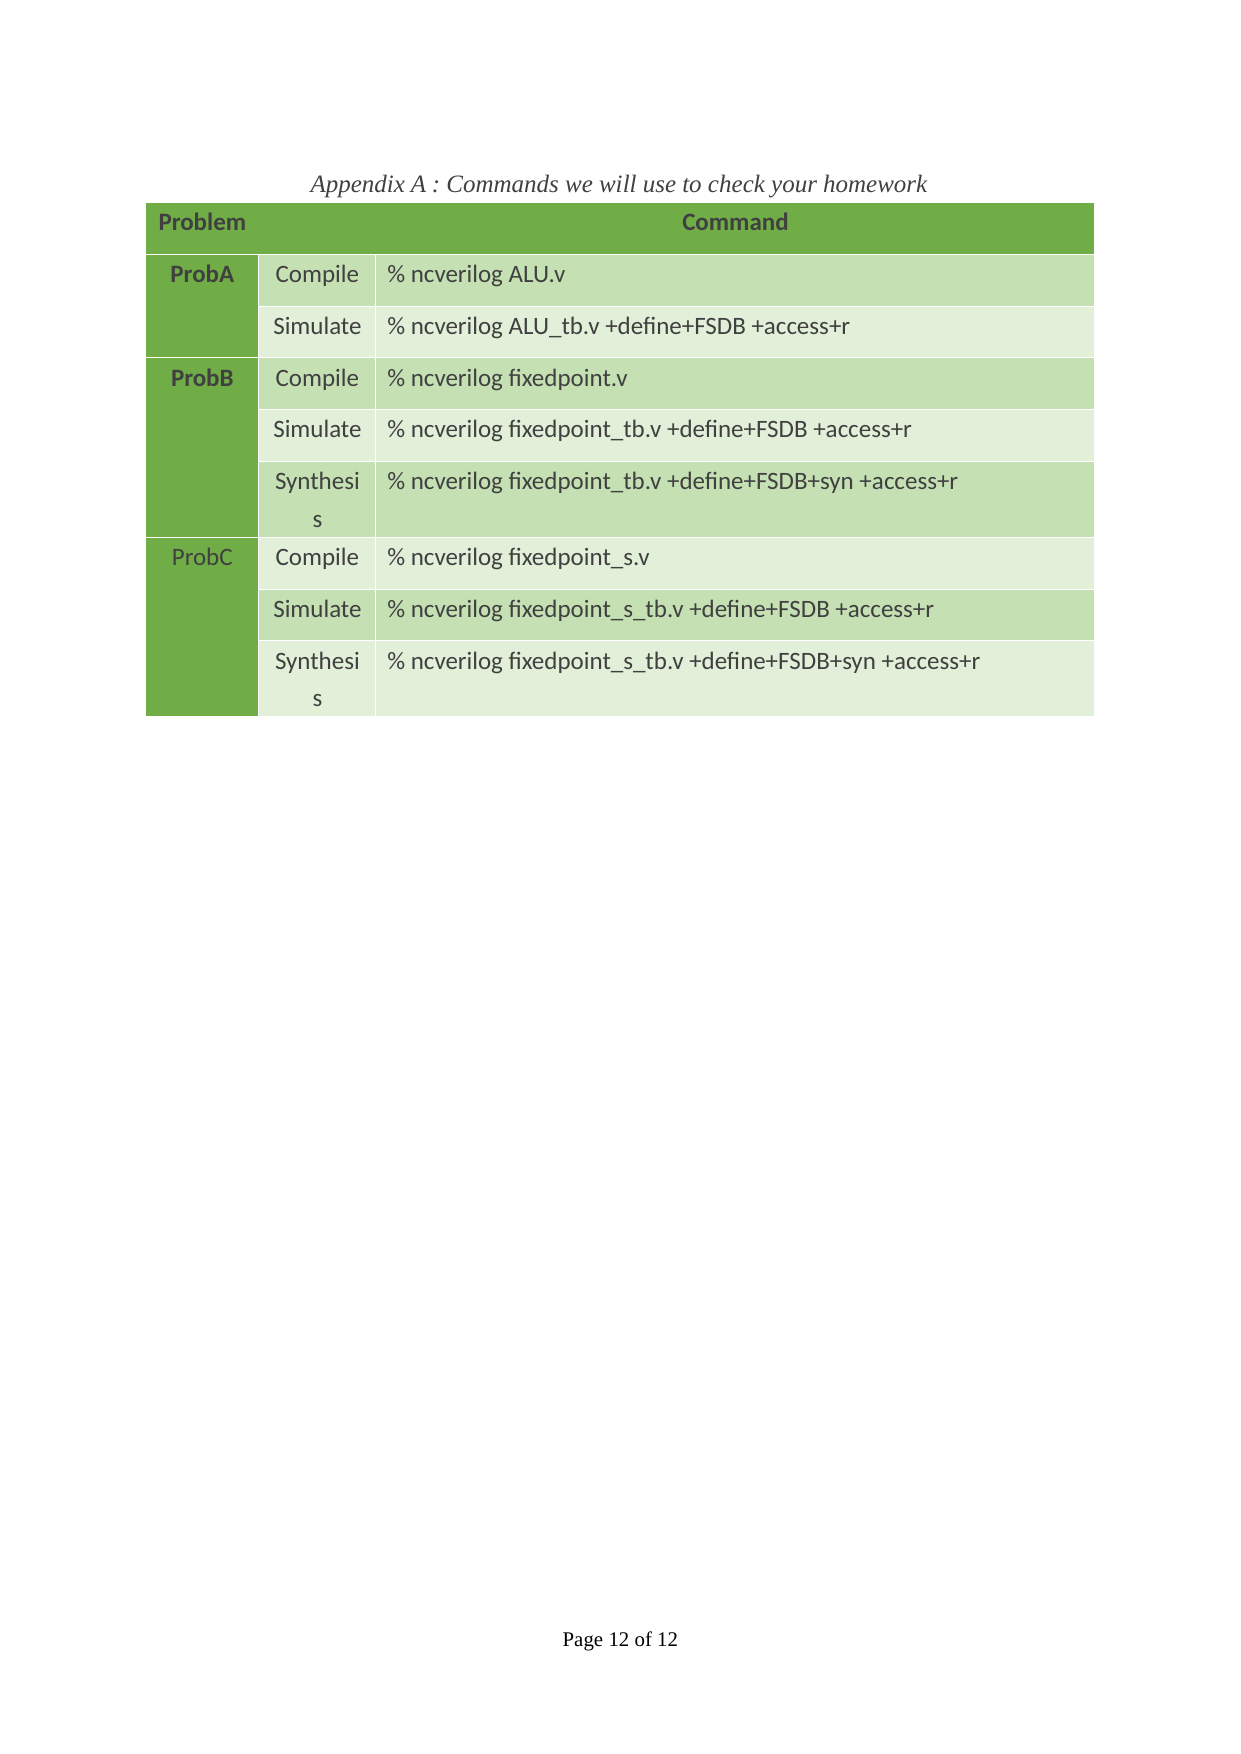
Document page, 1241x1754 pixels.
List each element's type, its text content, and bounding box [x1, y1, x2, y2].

table_cell % ncverilog fixedpoint_s_tb.v +define+FSDB+syn +access+r [376, 641, 1094, 716]
table_cell % ncverilog ALU.v [376, 255, 1094, 306]
table_cell % ncverilog fixedpoint_tb.v +define+FSDB +access+r [376, 410, 1094, 461]
table_cell Synthesis [259, 462, 375, 537]
table_header Problem [146, 203, 259, 254]
table_header [259, 203, 376, 254]
table_cell Synthesis [259, 641, 375, 716]
table_cell Simulate [259, 590, 375, 640]
table_cell % ncverilog fixedpoint_tb.v +define+FSDB+syn +access+r [376, 462, 1094, 537]
table_cell % ncverilog fixedpoint_s.v [376, 538, 1094, 589]
table_cell Simulate [259, 410, 375, 461]
table_cell % ncverilog ALU_tb.v +define+FSDB +access+r [376, 307, 1094, 357]
table_cell Compile [259, 255, 375, 306]
text Appendix A : Commands we will use to check your homework [187, 164, 1053, 202]
table_cell Compile [259, 538, 375, 589]
table_cell ProbC [146, 538, 258, 716]
table_cell Simulate [259, 307, 375, 357]
table_header Command [376, 203, 1094, 254]
table_cell ProbA [146, 255, 258, 357]
table_cell Compile [259, 358, 375, 409]
table_cell % ncverilog fixedpoint_s_tb.v +define+FSDB +access+r [376, 590, 1094, 640]
table_cell ProbB [146, 358, 258, 537]
table_cell % ncverilog fixedpoint.v [376, 358, 1094, 409]
